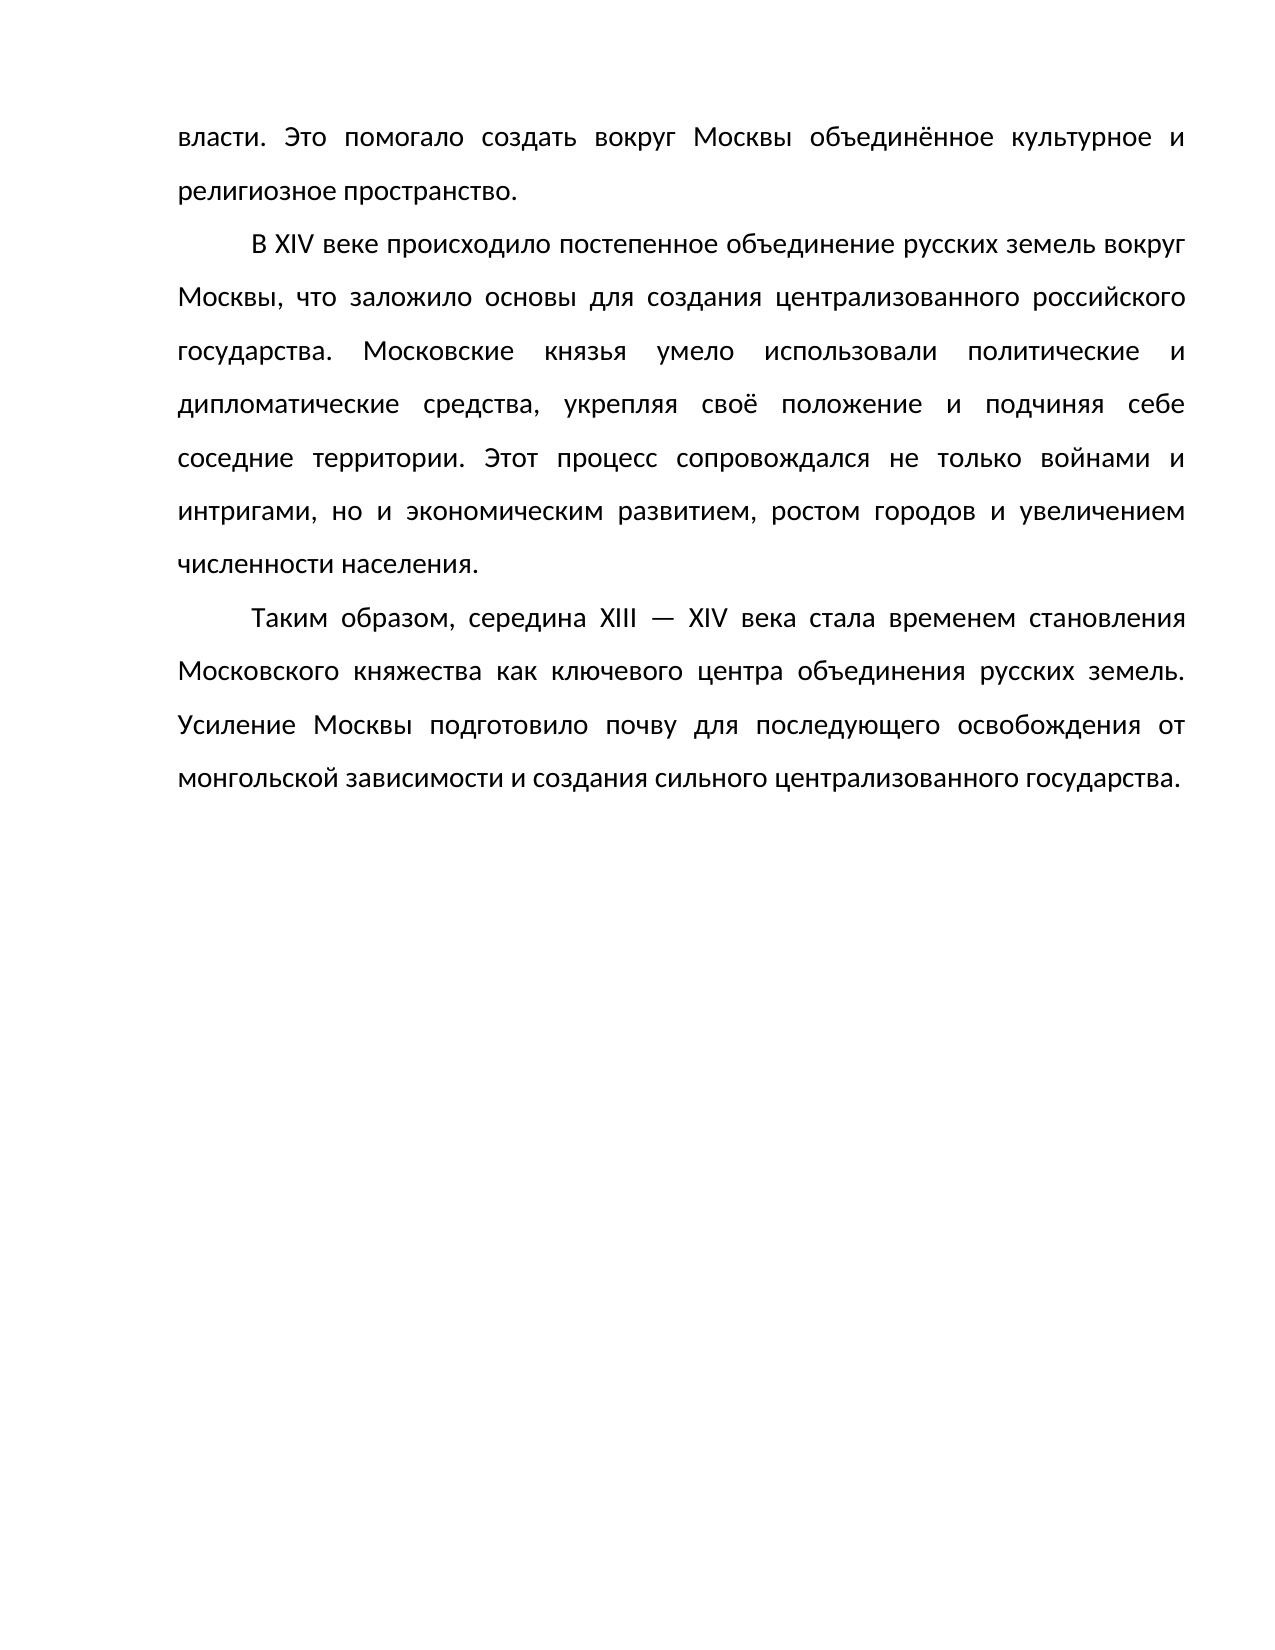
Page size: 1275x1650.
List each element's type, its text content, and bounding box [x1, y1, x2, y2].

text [177, 118, 1186, 207]
text В XIV веке происходило постепенное объединение русских земель вокруг Москвы, что заложило основы для создания централизованного российского государства. Московские князья умело использовали политические и дипломатические средства, укрепляя своё положение и подчиняя себе соседние территории. Этот процесс сопровождался не только войнами и интригами, но и экономическим развитием, ростом городов и увеличением численности населения. [177, 225, 1186, 581]
text Таким образом, середина XIII — XIV века стала временем становления Московского княжества как ключевого центра объединения русских земель. Усиление Москвы подготовило почву для последующего освобождения от монгольской зависимости и создания сильного централизованного государства. [177, 599, 1186, 795]
